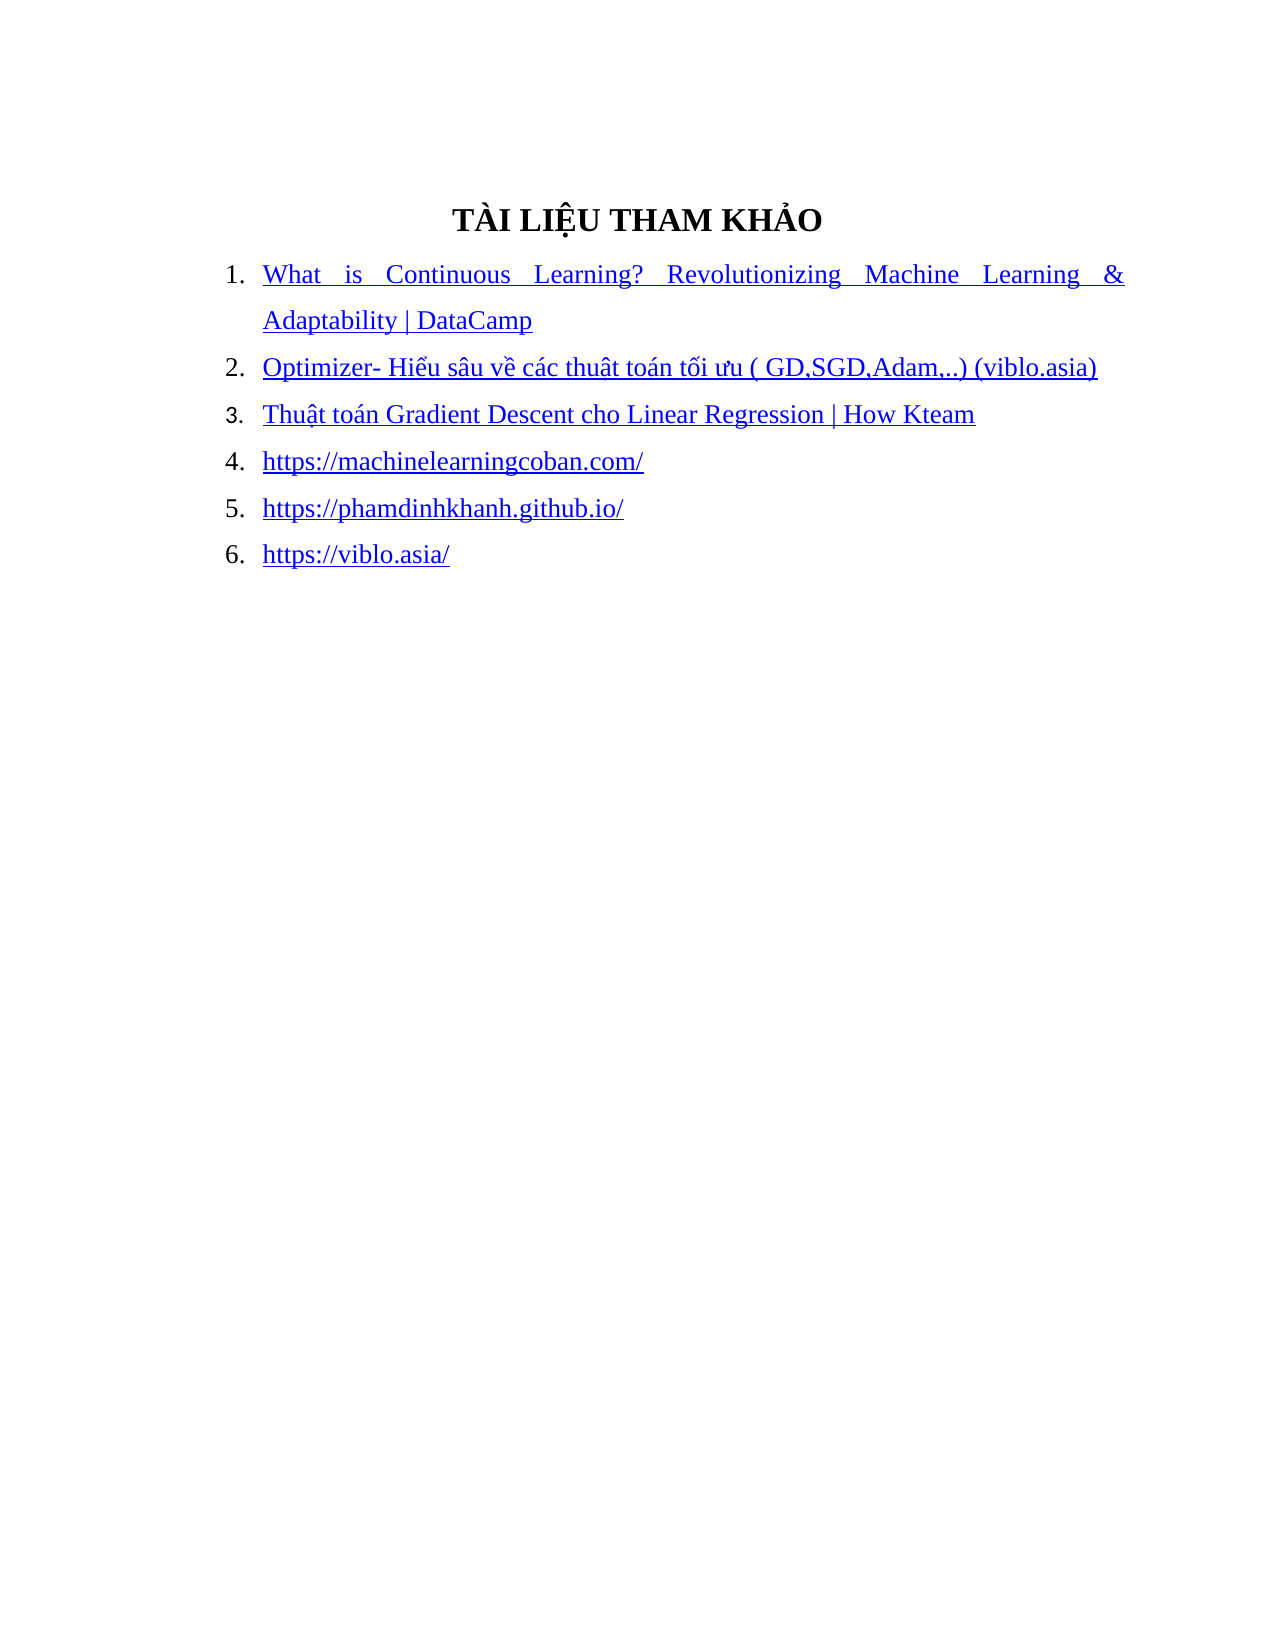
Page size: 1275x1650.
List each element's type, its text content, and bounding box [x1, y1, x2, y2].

list Thuật toán Gradient Descent cho Linear Regression | How Kteam [225, 398, 1125, 429]
list Optimizer- Hiểu sâu về các thuật toán tối ưu ( GD,SGD,Adam,..) (viblo.asia) [225, 351, 1125, 382]
list https://viblo.asia/ [225, 538, 1125, 569]
list https://phamdinhkhanh.github.io/ [225, 492, 1125, 523]
list https://machinelearningcoban.com/ [225, 445, 1125, 476]
list What is Continuous Learning? Revolutionizing Machine Learning & Adaptability | DataCamp [225, 258, 1125, 336]
text TÀI LIỆU THAM KHẢO [150, 200, 1125, 238]
